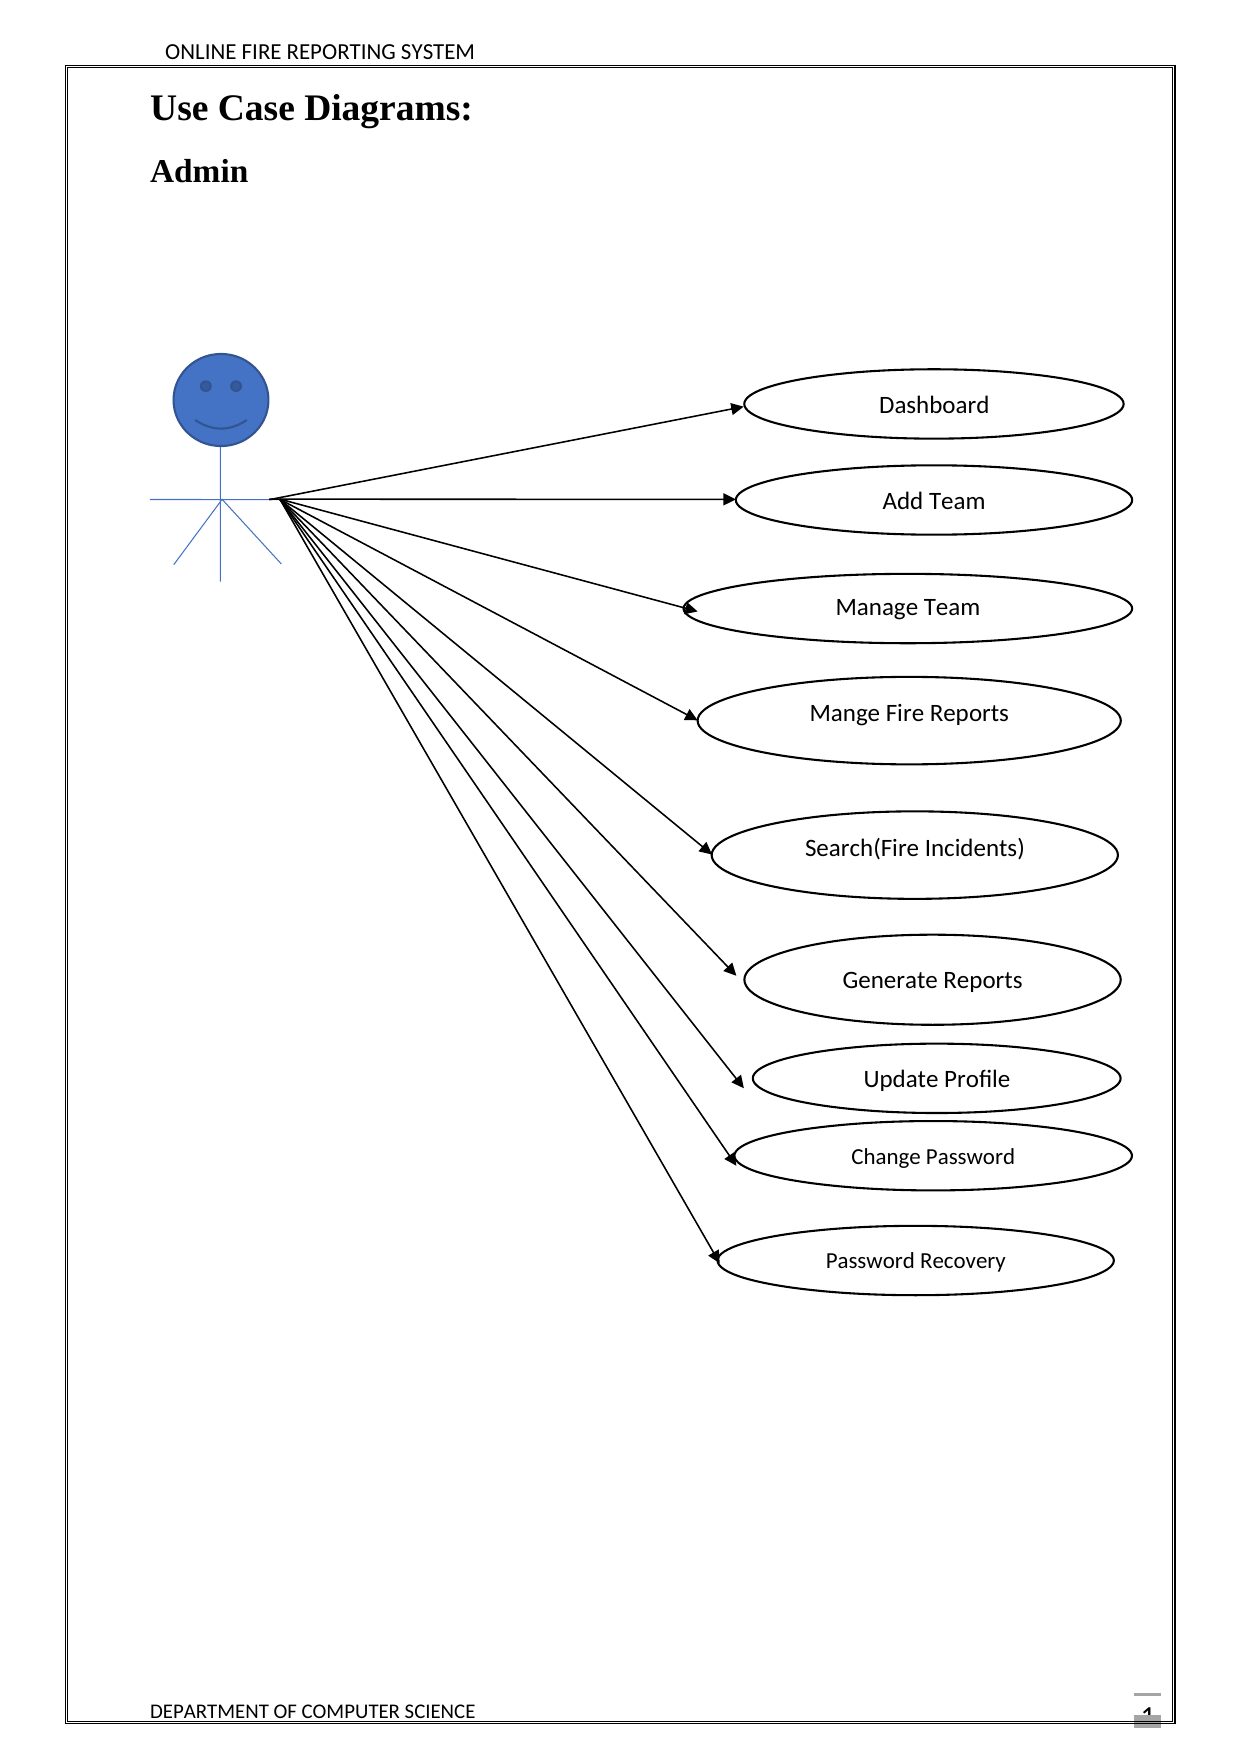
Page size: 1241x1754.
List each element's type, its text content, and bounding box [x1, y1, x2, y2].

text Use Case Diagrams: [150, 85, 1090, 128]
text Admin [150, 151, 1090, 189]
